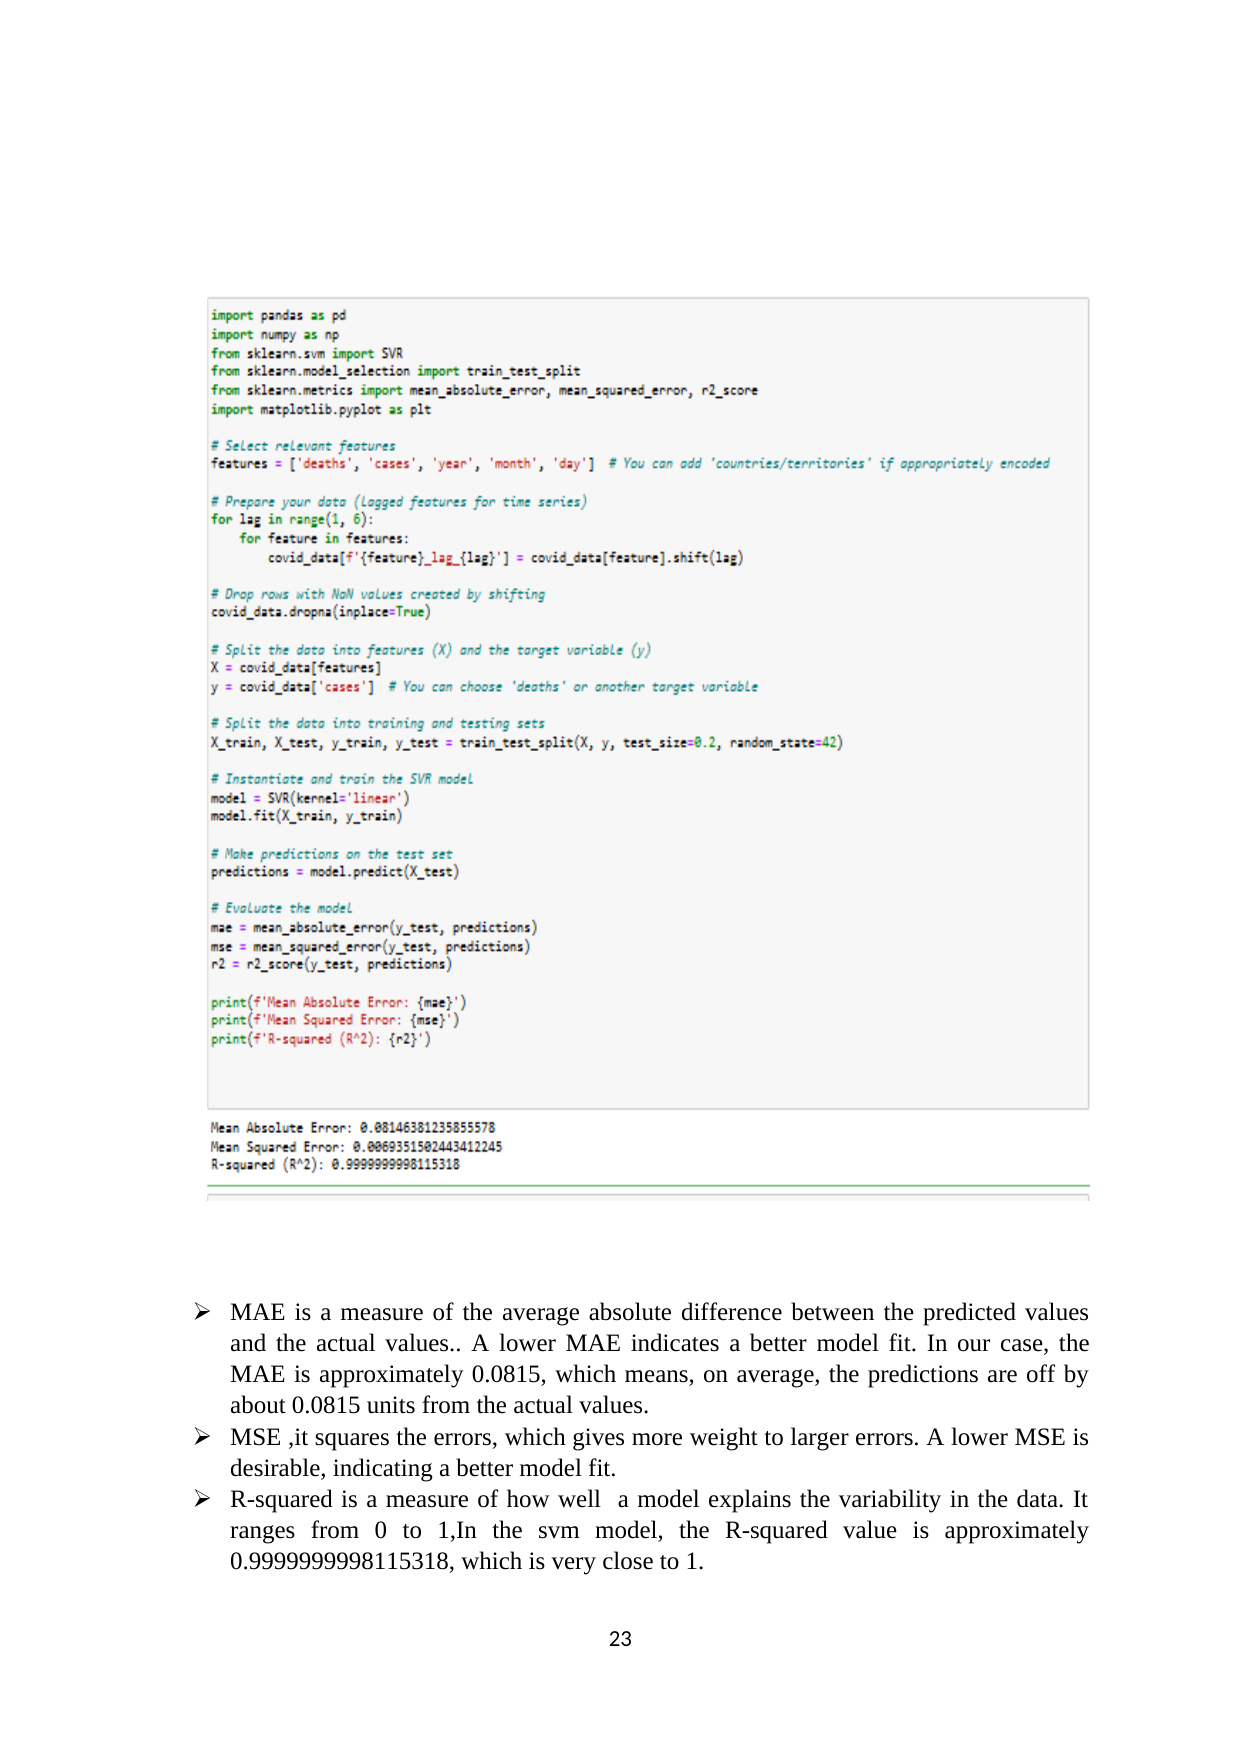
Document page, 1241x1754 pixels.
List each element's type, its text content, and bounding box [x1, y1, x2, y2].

list MSE ,it squares the errors, which gives more weight to larger errors. A lower MSE is desirable, indicating a better model fit. [192, 1422, 1090, 1481]
list MAE is a measure of the average absolute difference between the predicted values and the actual values.. A lower MAE indicates a better model fit. In our case, the MAE is approximately 0.0815, which means, on average, the predictions are off by about 0.0815 units from the actual values. [192, 1297, 1090, 1419]
picture [207, 294, 1091, 1201]
list R-squared is a measure of how well a model explains the variability in the data. It ranges from 0 to 1,In the svm model, the R-squared value is approximately 0.9999999998115318, which is very close to 1. [192, 1484, 1090, 1574]
